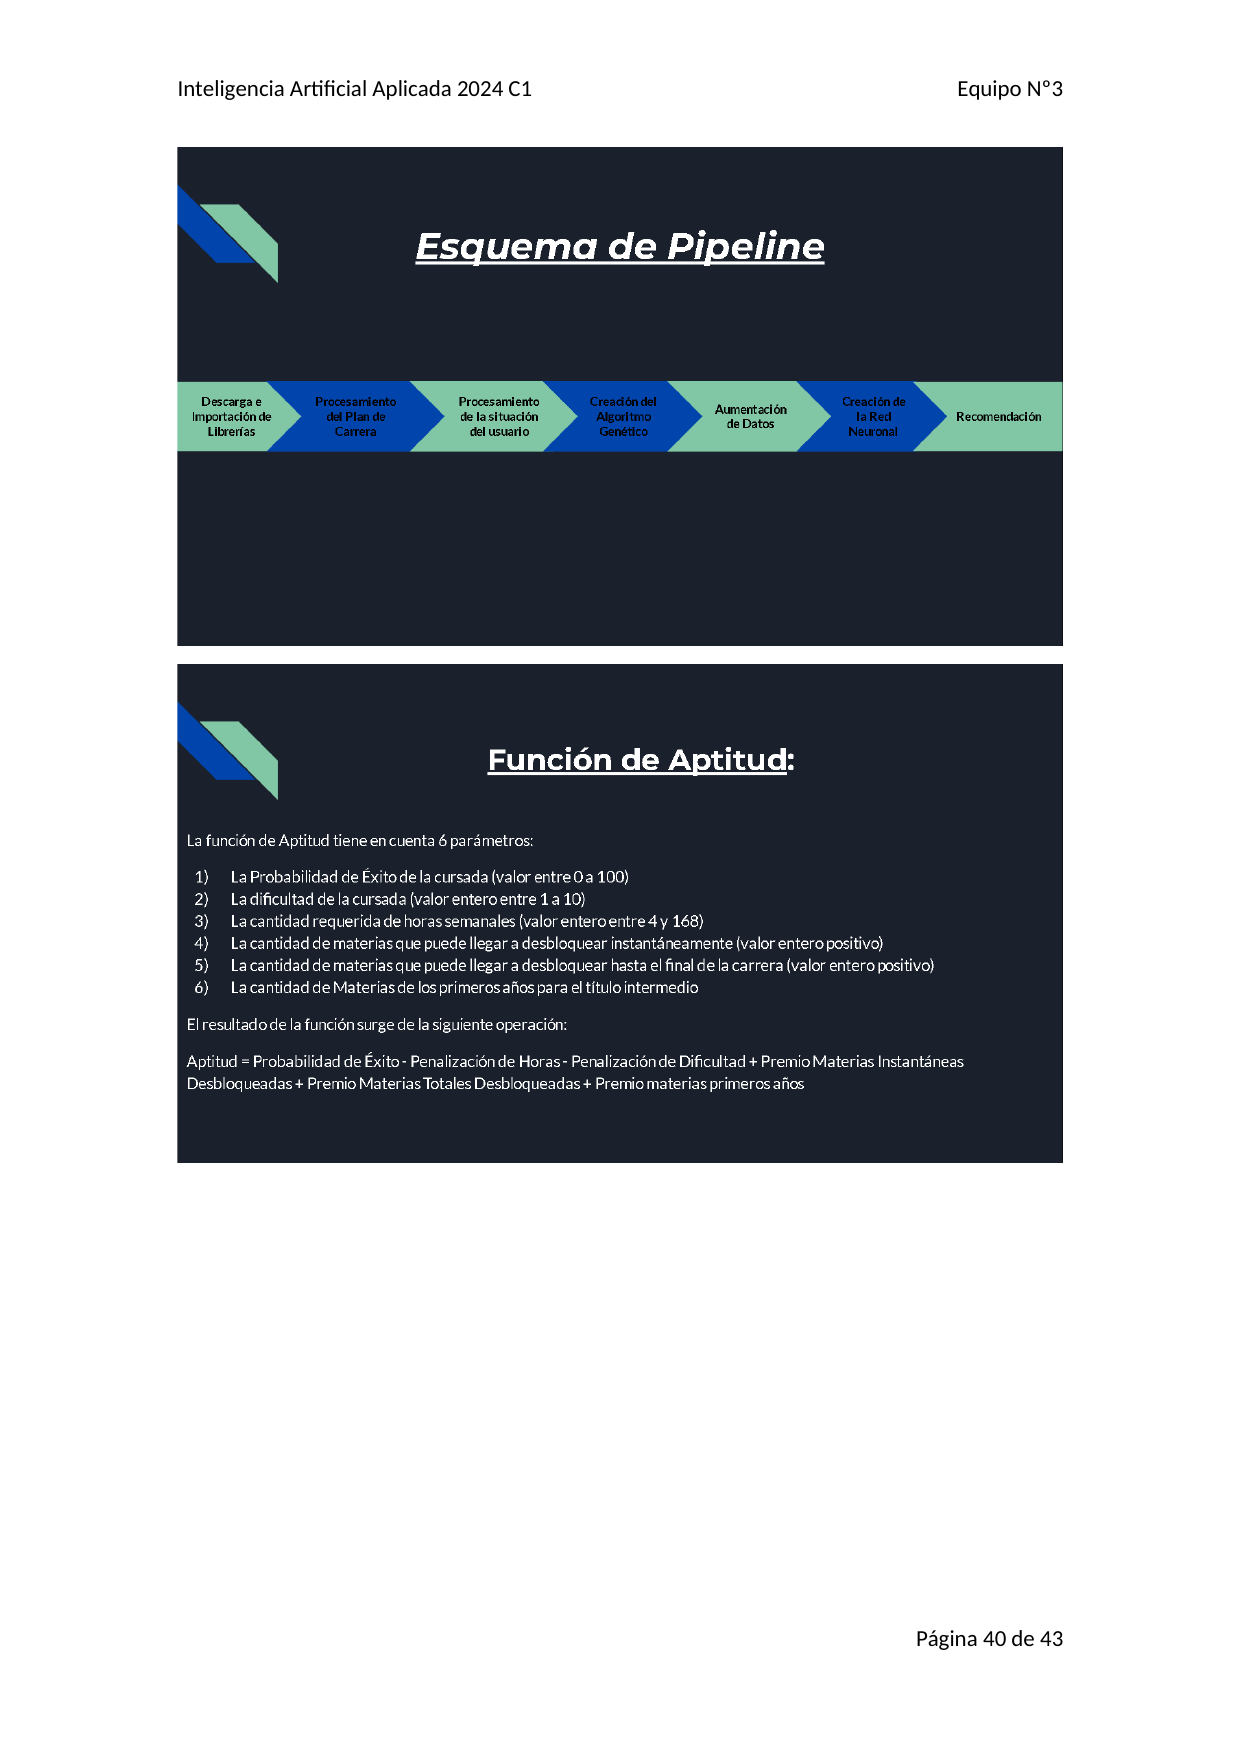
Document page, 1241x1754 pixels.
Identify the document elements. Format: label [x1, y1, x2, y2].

picture [177, 147, 1063, 646]
picture [177, 664, 1063, 1163]
